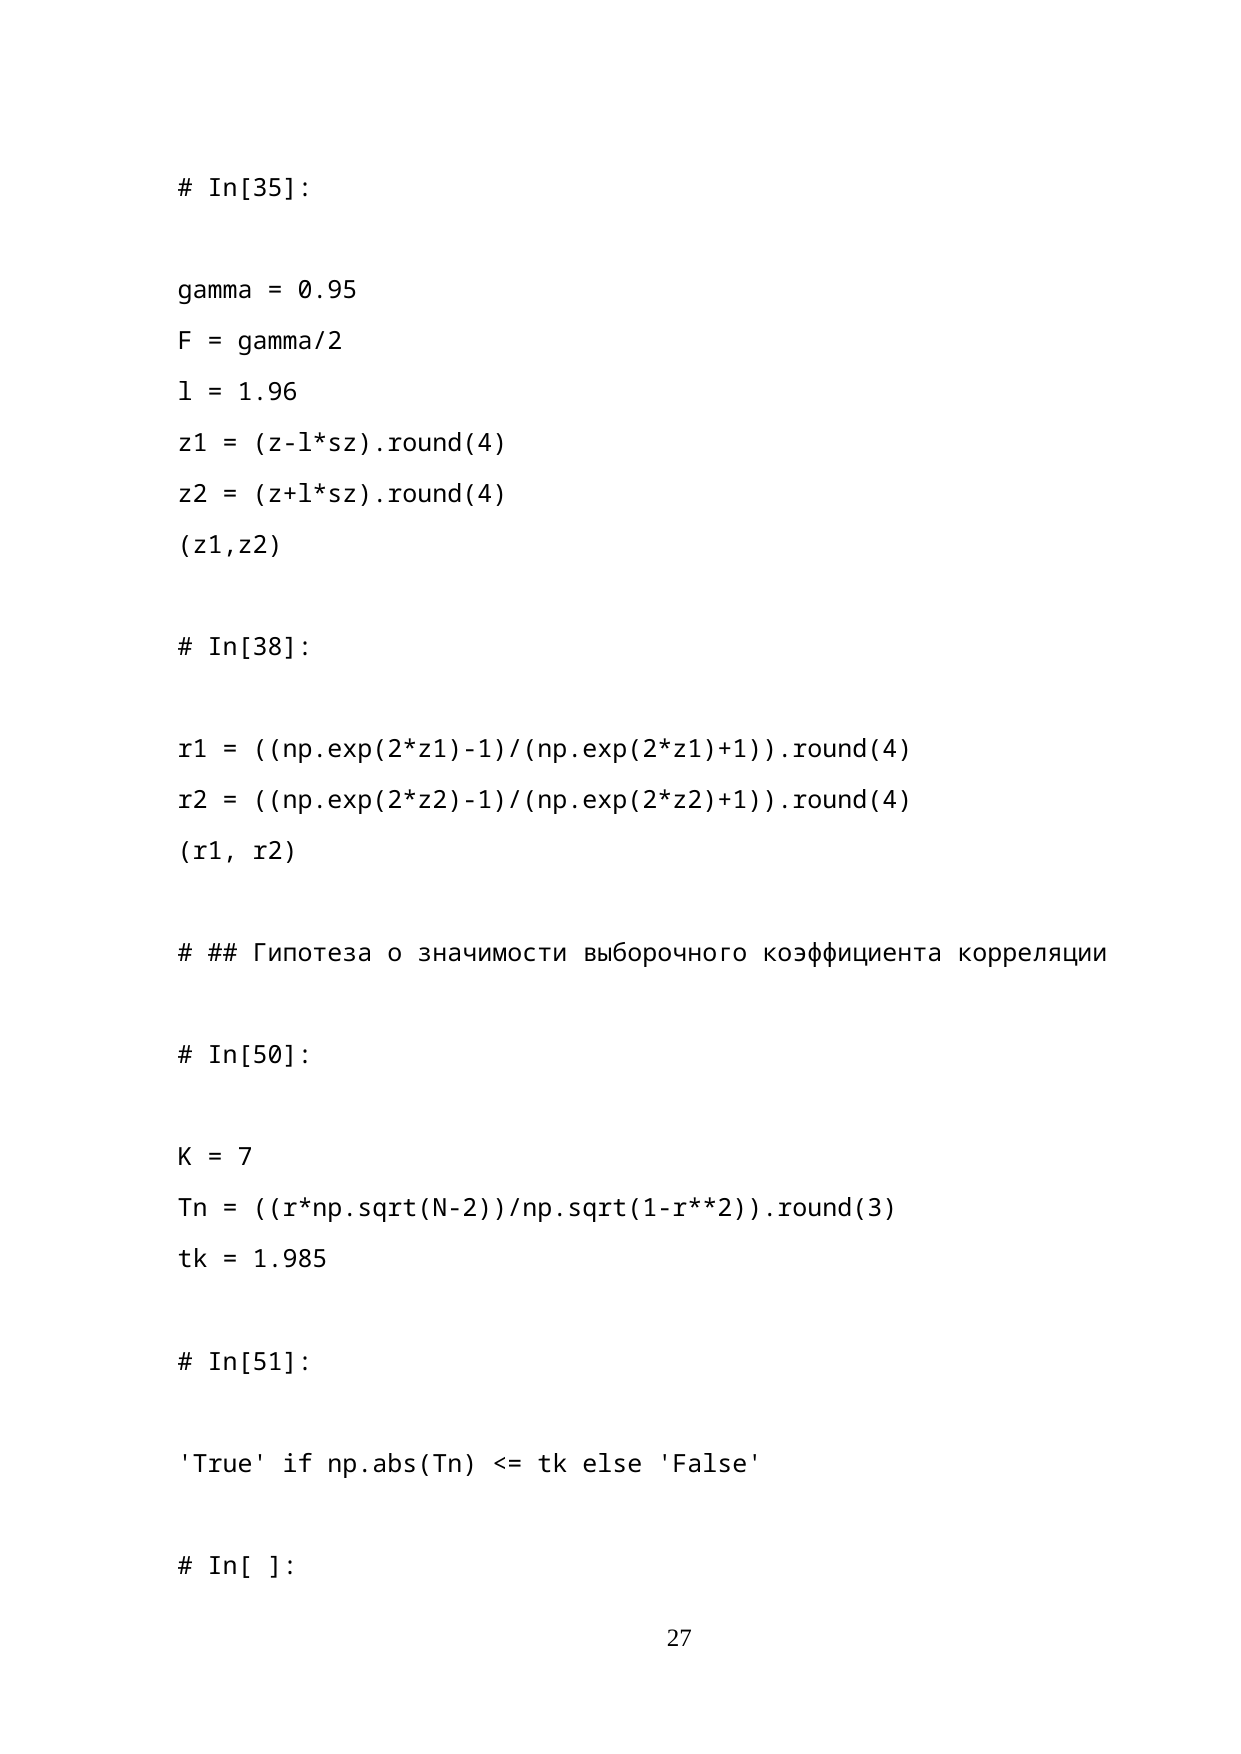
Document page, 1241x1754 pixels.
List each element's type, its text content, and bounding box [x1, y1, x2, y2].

text l = 1.96 [177, 373, 1181, 407]
text (z1,z2) [177, 526, 1181, 561]
text # ## Гипотеза о значимости выборочного коэффициента корреляции [177, 935, 1181, 969]
text r1 = ((np.exp(2*z1)-1)/(np.exp(2*z1)+1)).round(4) [177, 731, 1181, 765]
text # In[50]: [177, 1037, 1181, 1071]
text # In[ ]: [177, 1547, 1181, 1581]
text # In[51]: [177, 1343, 1181, 1377]
text gamma = 0.95 [177, 271, 1181, 305]
text z2 = (z+l*sz).round(4) [177, 475, 1181, 509]
text # In[35]: [177, 169, 1181, 203]
text (r1, r2) [177, 833, 1181, 867]
text Tn = ((r*np.sqrt(N-2))/np.sqrt(1-r**2)).round(3) [177, 1190, 1181, 1224]
text 'True' if np.abs(Tn) <= tk else 'False' [177, 1445, 1181, 1479]
text r2 = ((np.exp(2*z2)-1)/(np.exp(2*z2)+1)).round(4) [177, 782, 1181, 816]
text F = gamma/2 [177, 322, 1181, 356]
text tk = 1.985 [177, 1241, 1181, 1275]
text z1 = (z-l*sz).round(4) [177, 424, 1181, 458]
text # In[38]: [177, 628, 1181, 663]
text K = 7 [177, 1139, 1181, 1173]
